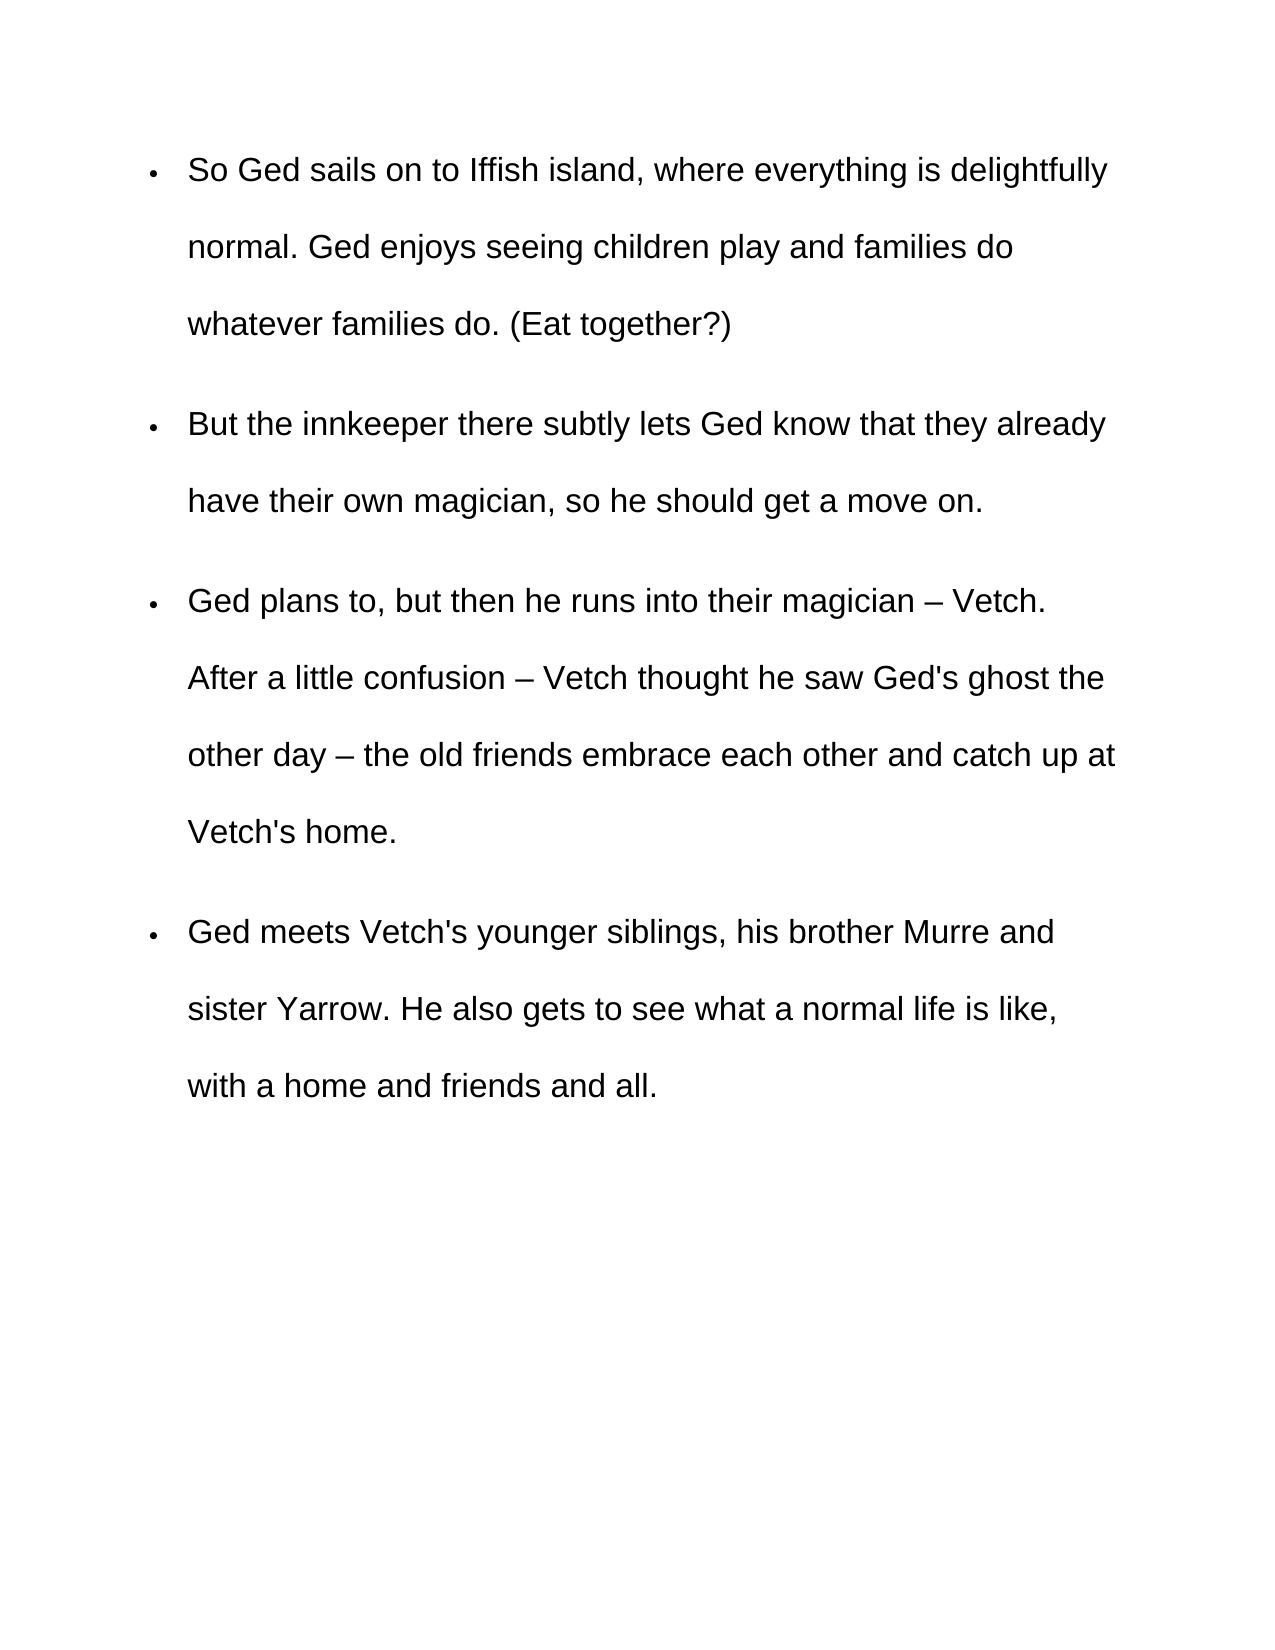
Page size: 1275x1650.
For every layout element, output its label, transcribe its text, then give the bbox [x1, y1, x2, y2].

list So Ged sails on to Iffish island, where everything is delightfully normal. Ged enjoys seeing children play and families do whatever families do. (Eat together?) [150, 150, 1125, 342]
list Ged plans to, but then he runs into their magician – Vetch. After a little confusion – Vetch thought he saw Ged's ghost the other day – the old friends embrace each other and catch up at Vetch's home. [150, 581, 1125, 850]
list Ged meets Vetch's younger siblings, his brother Murre and sister Yarrow. He also gets to see what a normal life is like, with a home and friends and all. [150, 912, 1125, 1104]
list But the innkeeper there subtly lets Ged know that they already have their own magician, so he should get a move on. [150, 404, 1125, 519]
